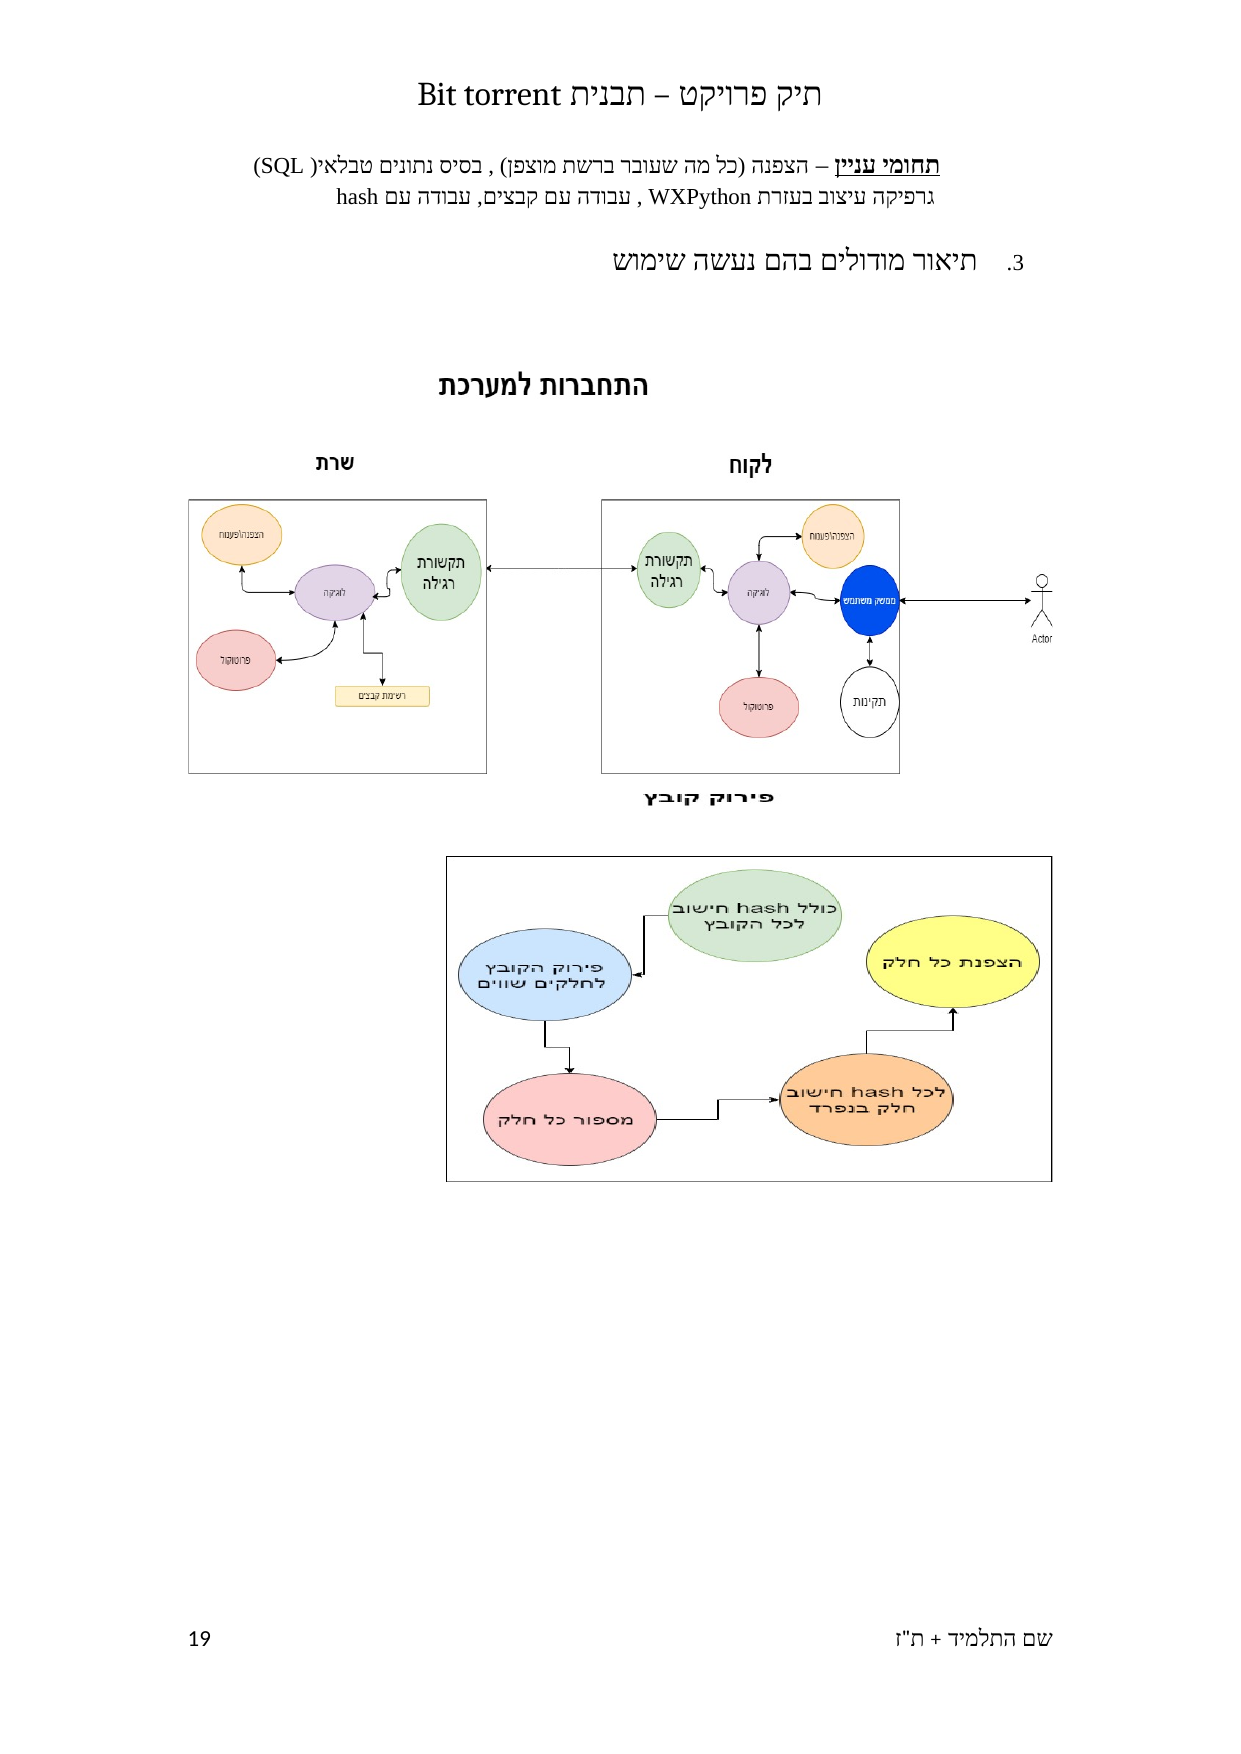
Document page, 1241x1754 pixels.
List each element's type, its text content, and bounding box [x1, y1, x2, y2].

picture [446, 777, 1053, 1182]
text גרפיקה עיצוב בעזרת WXPython , עבודה עם קבצים, עבודה עם hash [187, 183, 940, 209]
list תיאור מודולים בהם נעשה שימוש [187, 243, 1015, 277]
picture [188, 342, 1053, 774]
text תחומי עניין – הצפנה (כל מה שעובר ברשת מוצפן) , בסיס נתונים טבלאי( SQL) [187, 150, 940, 179]
